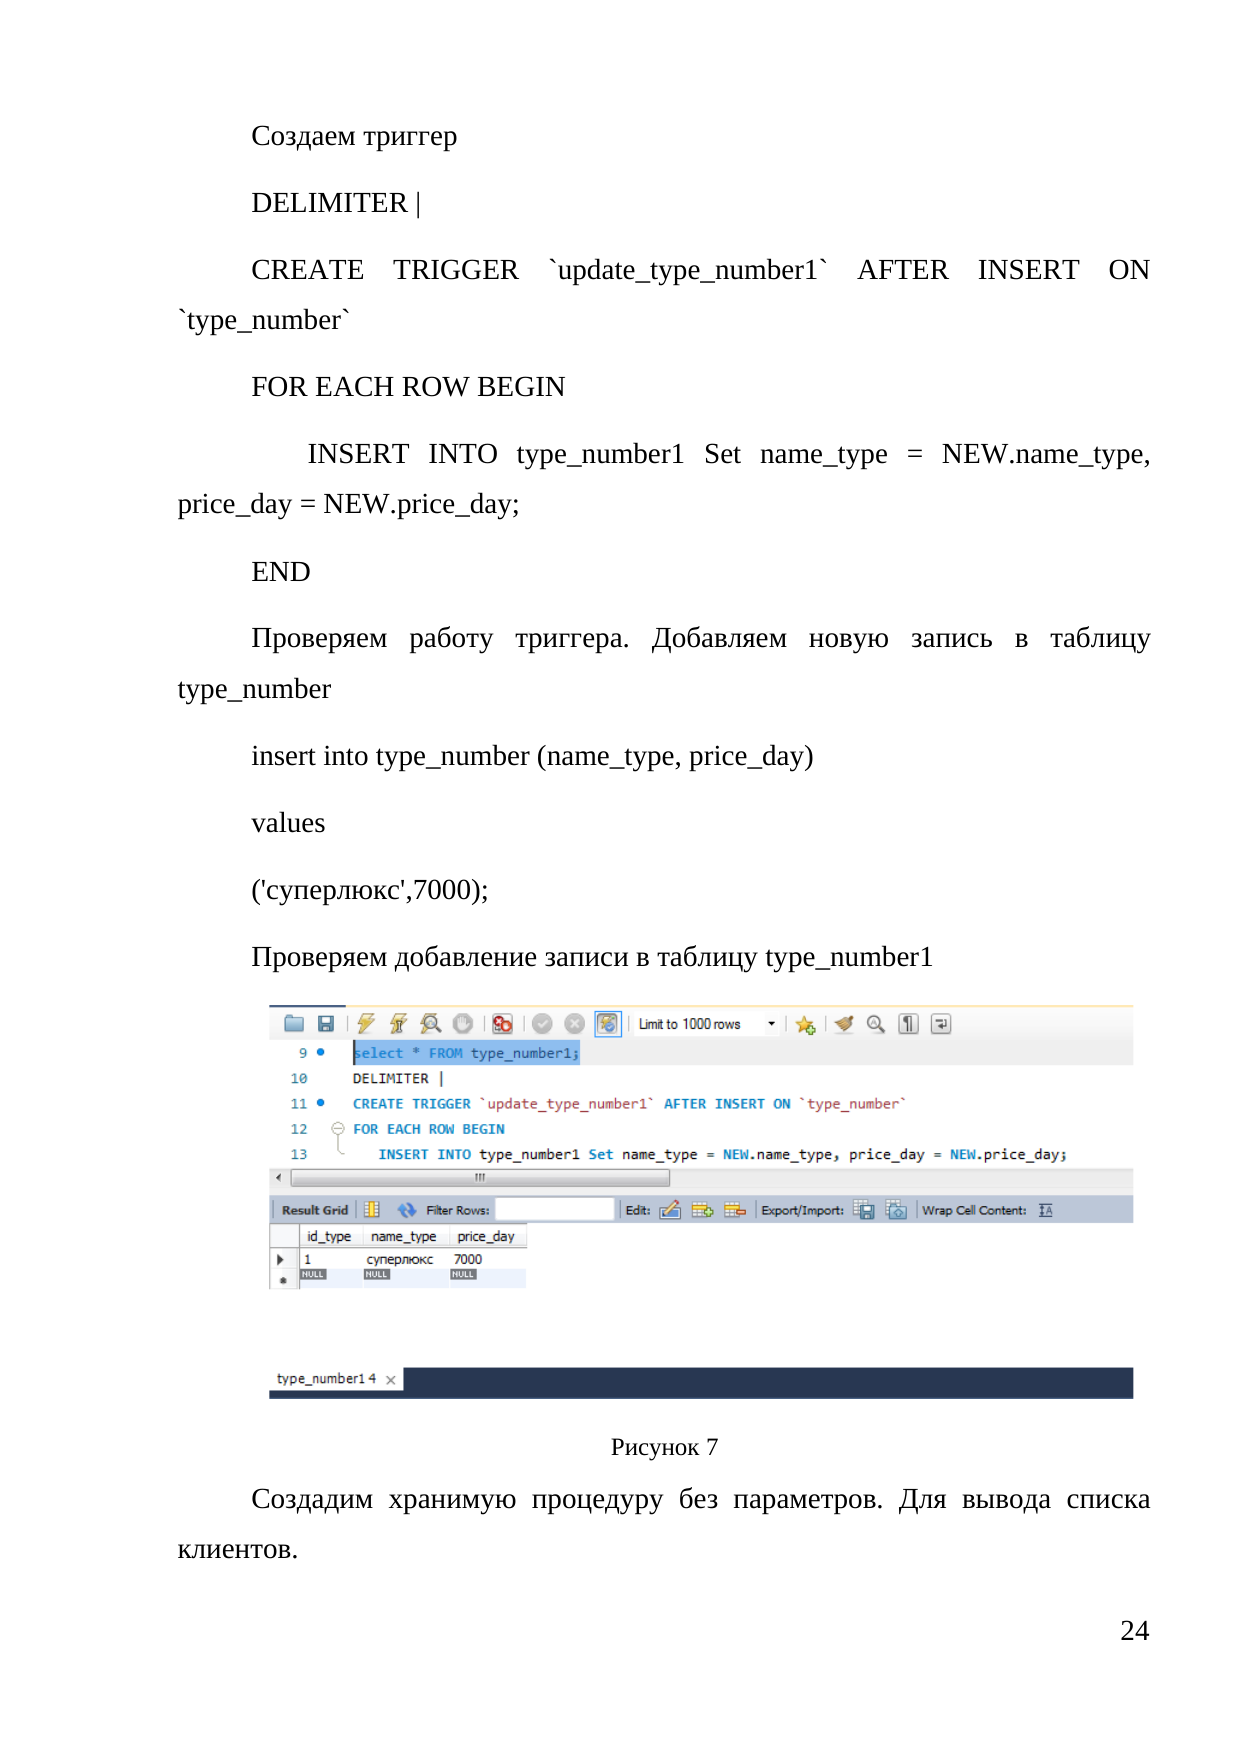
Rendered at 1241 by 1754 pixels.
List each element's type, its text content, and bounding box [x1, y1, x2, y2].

text Проверяем работу триггера. Добавляем новую запись в таблицу type_number [177, 621, 1152, 704]
text END [177, 554, 1152, 587]
text insert into type_number (name_type, price_day) [177, 738, 1152, 771]
text Создадим хранимую процедуру без параметров. Для вывода списка клиентов. [177, 1481, 1152, 1565]
text ('суперлюкс',7000); [177, 872, 1152, 905]
text Рисунок 7 [177, 1432, 1152, 1461]
text CREATE TRIGGER `update_type_number1` AFTER INSERT ON `type_number` [177, 252, 1152, 336]
text values [177, 805, 1152, 838]
text INSERT INTO type_number1 Set name_type = NEW.name_type, price_day = NEW.price_day; [177, 436, 1152, 520]
picture [269, 1005, 1134, 1399]
text Создаем триггер [177, 118, 1152, 152]
text FOR EACH ROW BEGIN [177, 369, 1152, 403]
text Проверяем добавление записи в таблицу type_number1 [177, 939, 1152, 972]
text DELIMITER | [177, 185, 1152, 219]
